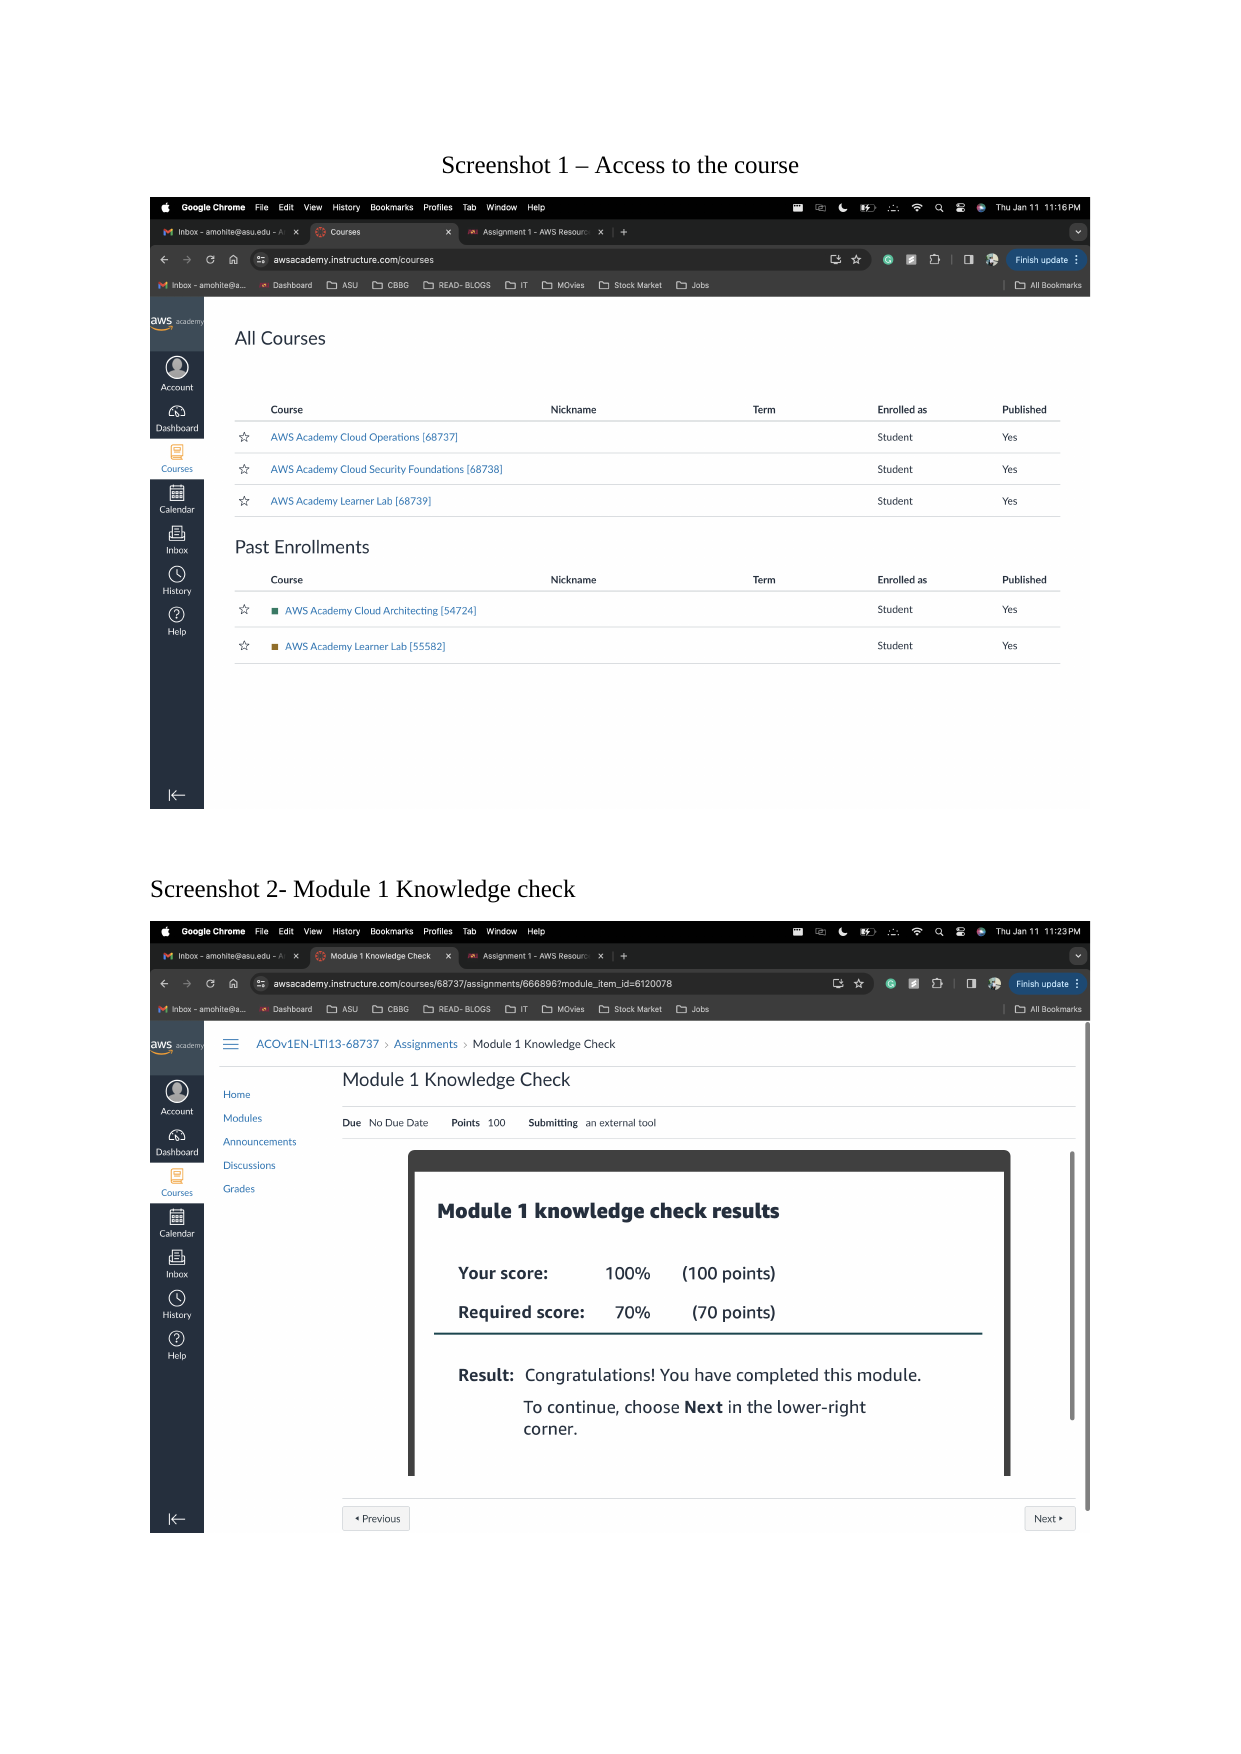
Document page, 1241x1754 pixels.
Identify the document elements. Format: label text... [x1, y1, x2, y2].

picture [150, 921, 1091, 1533]
text Screenshot 1 – Access to the course [150, 150, 1090, 179]
text Screenshot 2- Module 1 Knowledge check [150, 874, 1090, 903]
picture [150, 197, 1091, 809]
